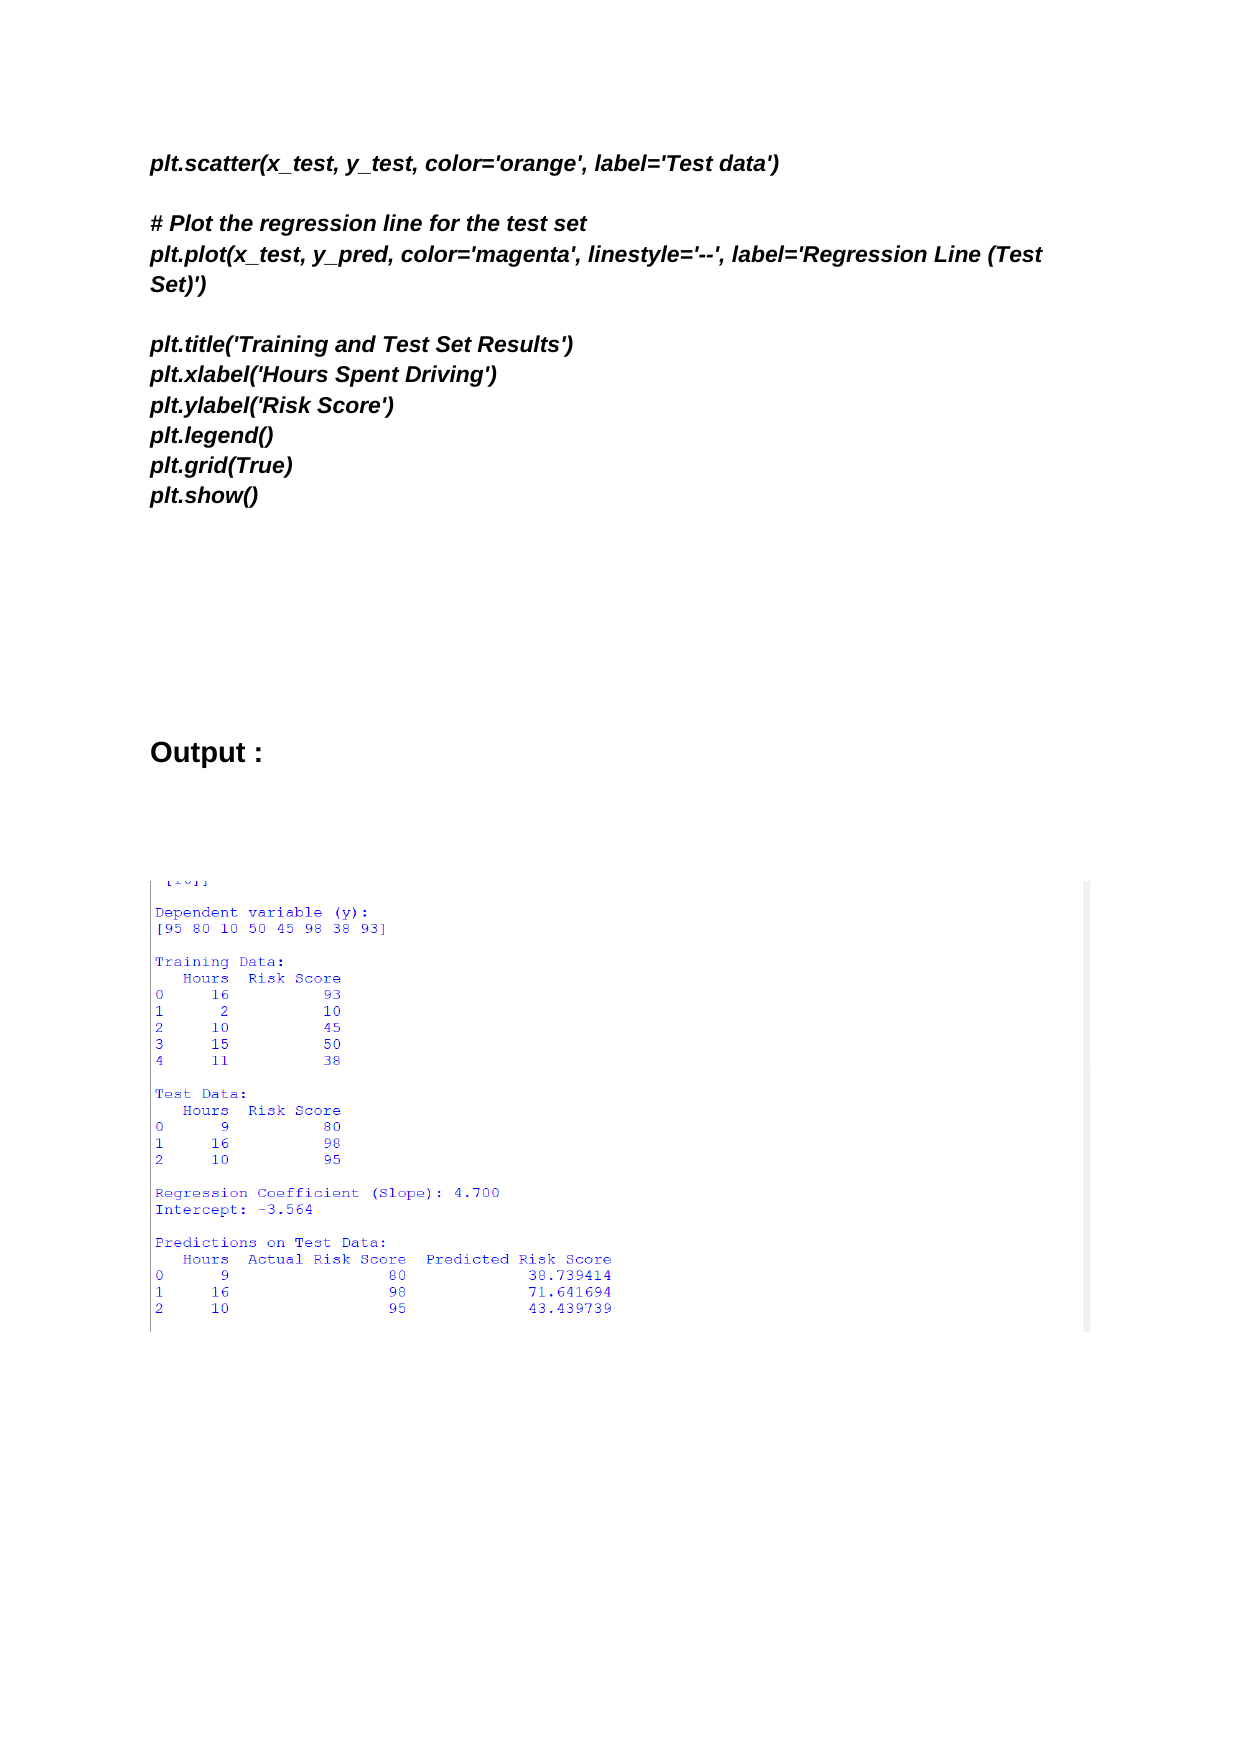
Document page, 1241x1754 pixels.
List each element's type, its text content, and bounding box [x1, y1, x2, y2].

text plt.ylabel('Risk Score') [150, 392, 1090, 418]
text Output : [150, 735, 1090, 769]
text plt.plot(x_test, y_pred, color='magenta', linestyle='--', label='Regression Line (Test Set)') [150, 241, 1090, 297]
text # Plot the regression line for the test set [150, 210, 1090, 237]
text plt.scatter(x_test, y_test, color='orange', label='Test data') [150, 150, 1090, 176]
text plt.legend() [150, 422, 1090, 448]
text plt.show() [150, 482, 1090, 509]
text plt.xlabel('Hours Spent Driving') [150, 361, 1090, 388]
text plt.grid(True) [150, 452, 1090, 478]
picture [150, 881, 1091, 1332]
text plt.title('Training and Test Set Results') [150, 331, 1090, 358]
